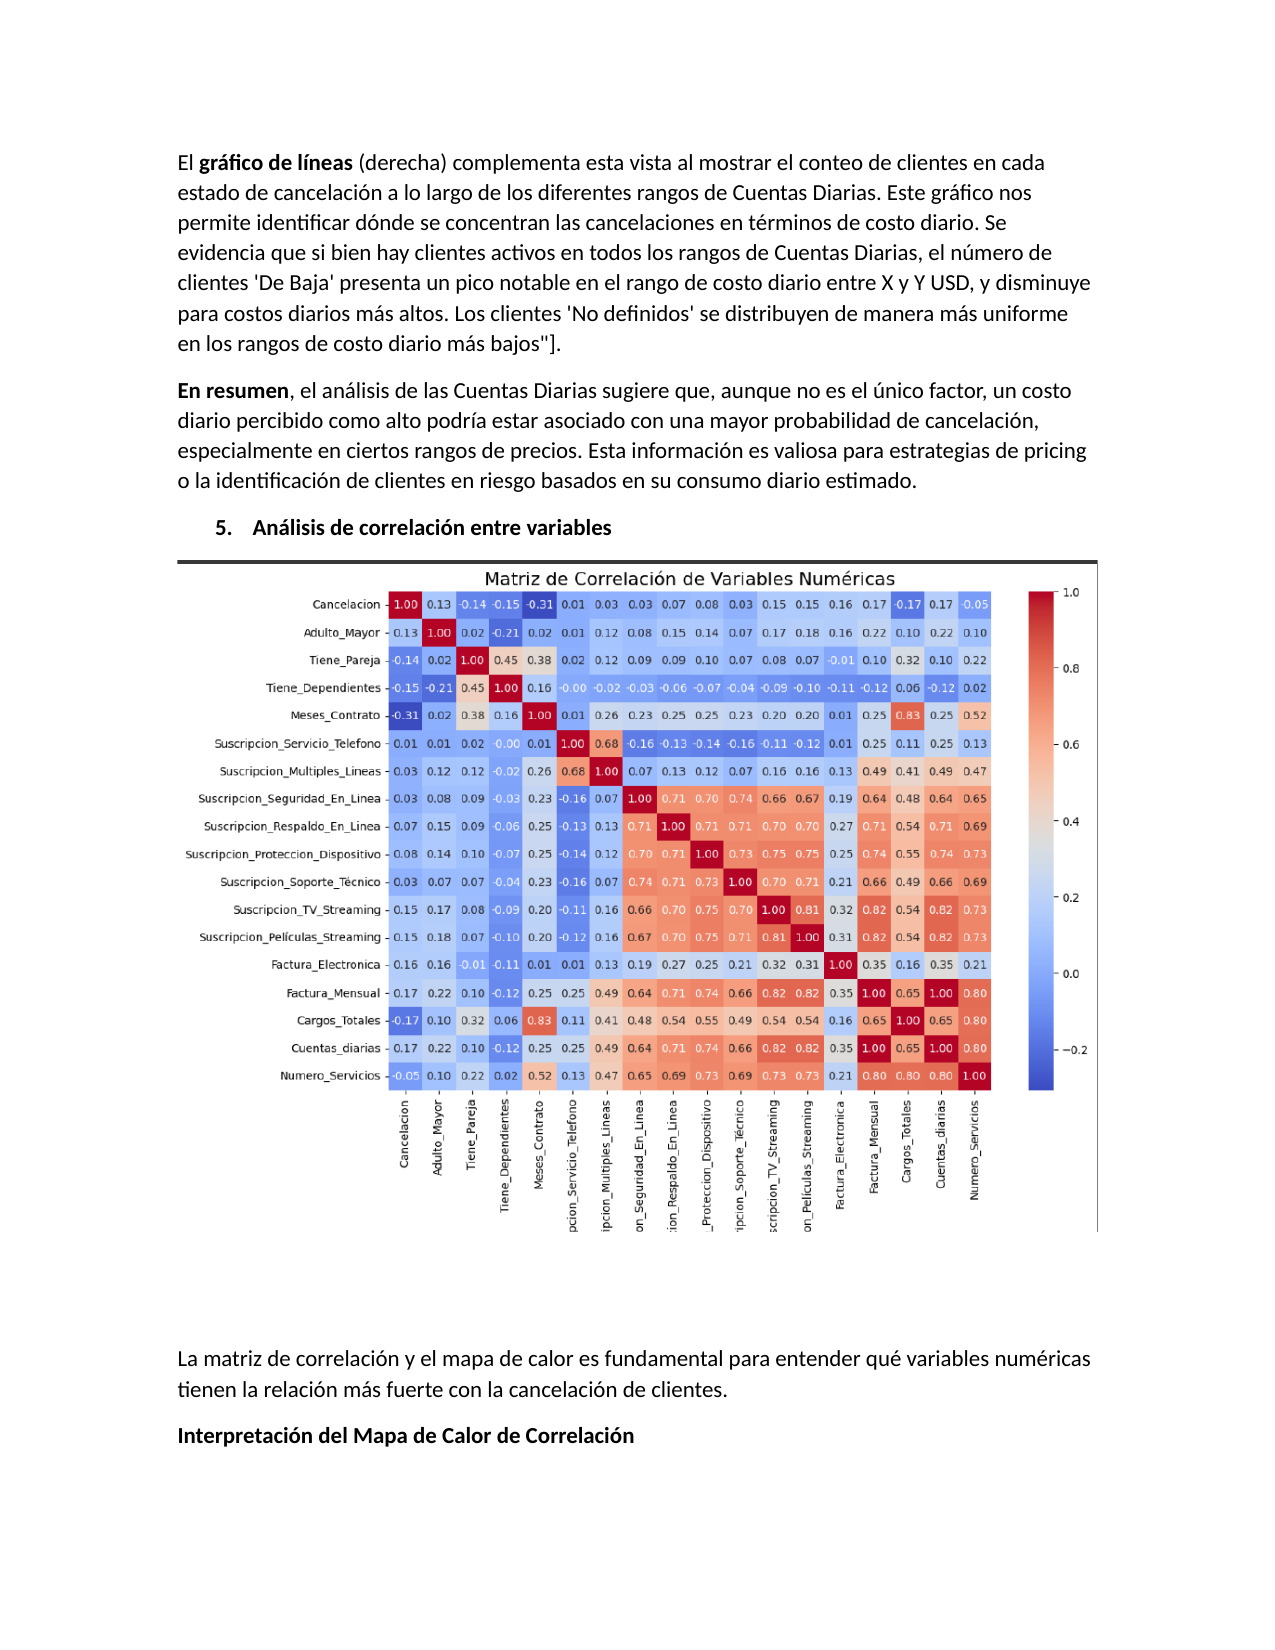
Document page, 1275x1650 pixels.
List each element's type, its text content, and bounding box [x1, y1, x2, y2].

list Análisis de correlación entre variables [215, 513, 1098, 541]
text El gráfico de líneas (derecha) complementa esta vista al mostrar el conteo de clientes en cada estado de cancelación a lo largo de los diferentes rangos de Cuentas Diarias. Este gráfico nos permite identificar dónde se concentran las cancelaciones en términos de costo diario. Se evidencia que si bien hay clientes activos en todos los rangos de Cuentas Diarias, el número de clientes 'De Baja' presenta un pico notable en el rango de costo diario entre X y Y USD, y disminuye para costos diarios más altos. Los clientes 'No definidos' se distribuyen de manera más uniforme en los rangos de costo diario más bajos"]. [177, 148, 1098, 357]
text La matriz de correlación y el mapa de calor es fundamental para entender qué variables numéricas tienen la relación más fuerte con la cancelación de clientes. [177, 1344, 1098, 1403]
text Interpretación del Mapa de Calor de Correlación [177, 1422, 1098, 1450]
picture [177, 560, 1098, 1232]
text En resumen, el análisis de las Cuentas Diarias sugiere que, aunque no es el único factor, un costo diario percibido como alto podría estar asociado con una mayor probabilidad de cancelación, especialmente en ciertos rangos de precios. Esta información es valiosa para estrategias de pricing o la identificación de clientes en riesgo basados en su consumo diario estimado. [177, 376, 1098, 494]
